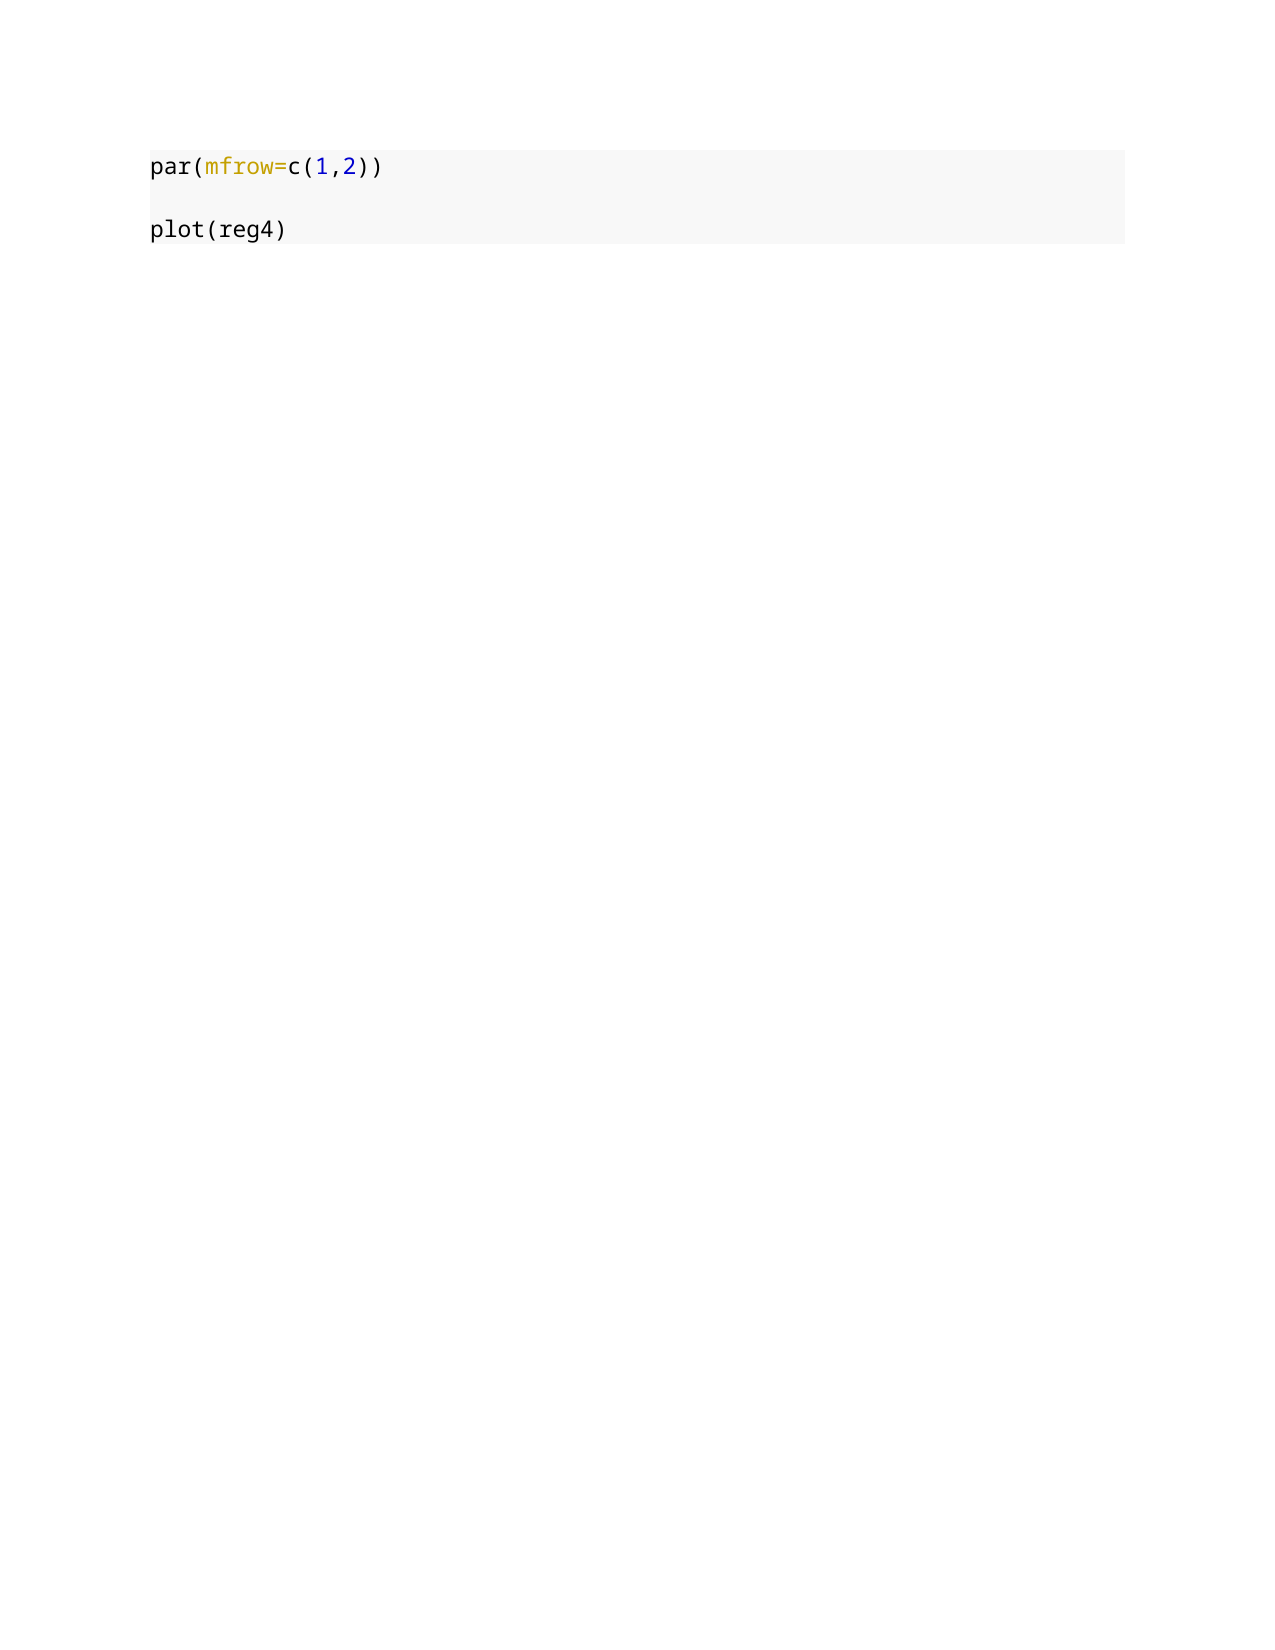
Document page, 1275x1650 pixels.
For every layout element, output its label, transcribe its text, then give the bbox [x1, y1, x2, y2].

text par(mfrow=c(1,2)) plot(reg4) [150, 150, 1125, 244]
